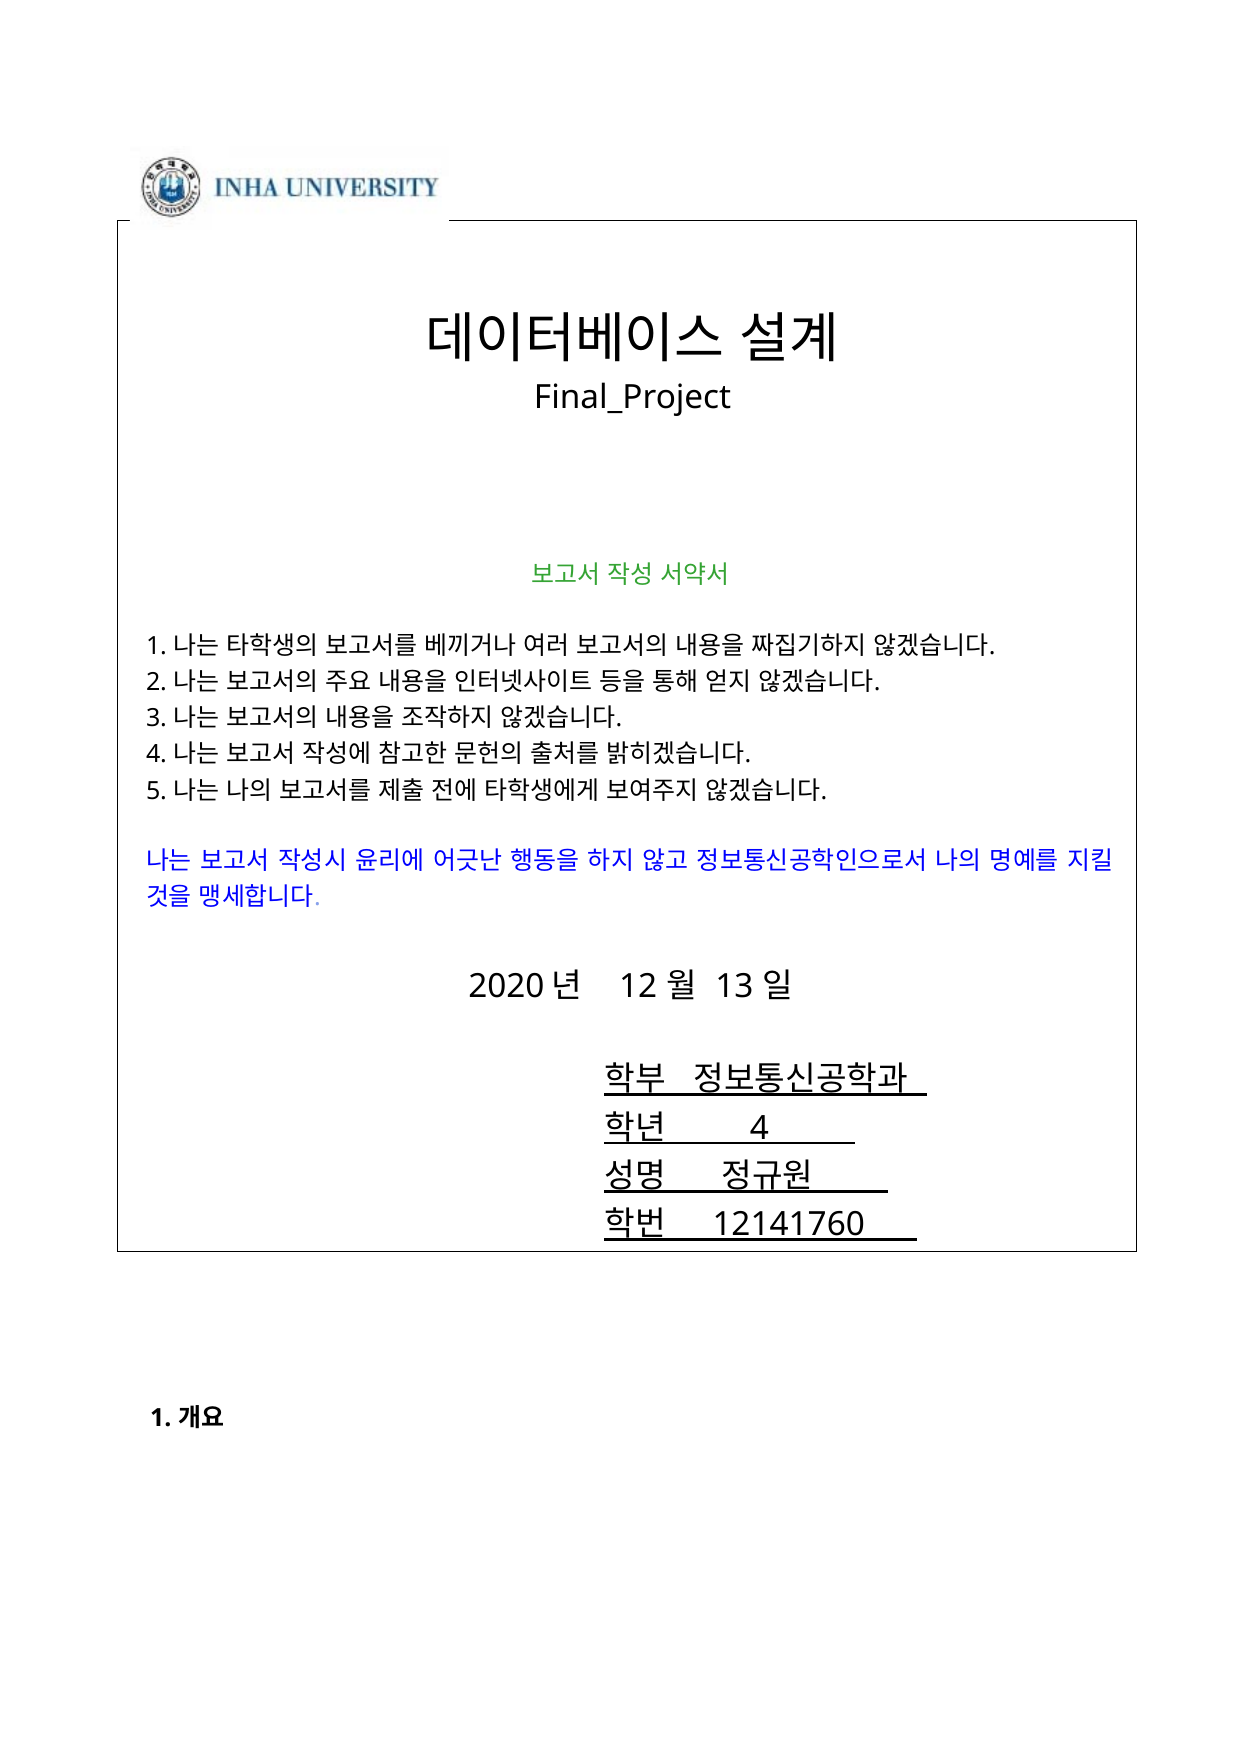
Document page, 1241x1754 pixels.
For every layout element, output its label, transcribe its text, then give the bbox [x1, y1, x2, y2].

picture [129, 146, 449, 230]
text 1. 개요 [150, 1397, 1090, 1434]
